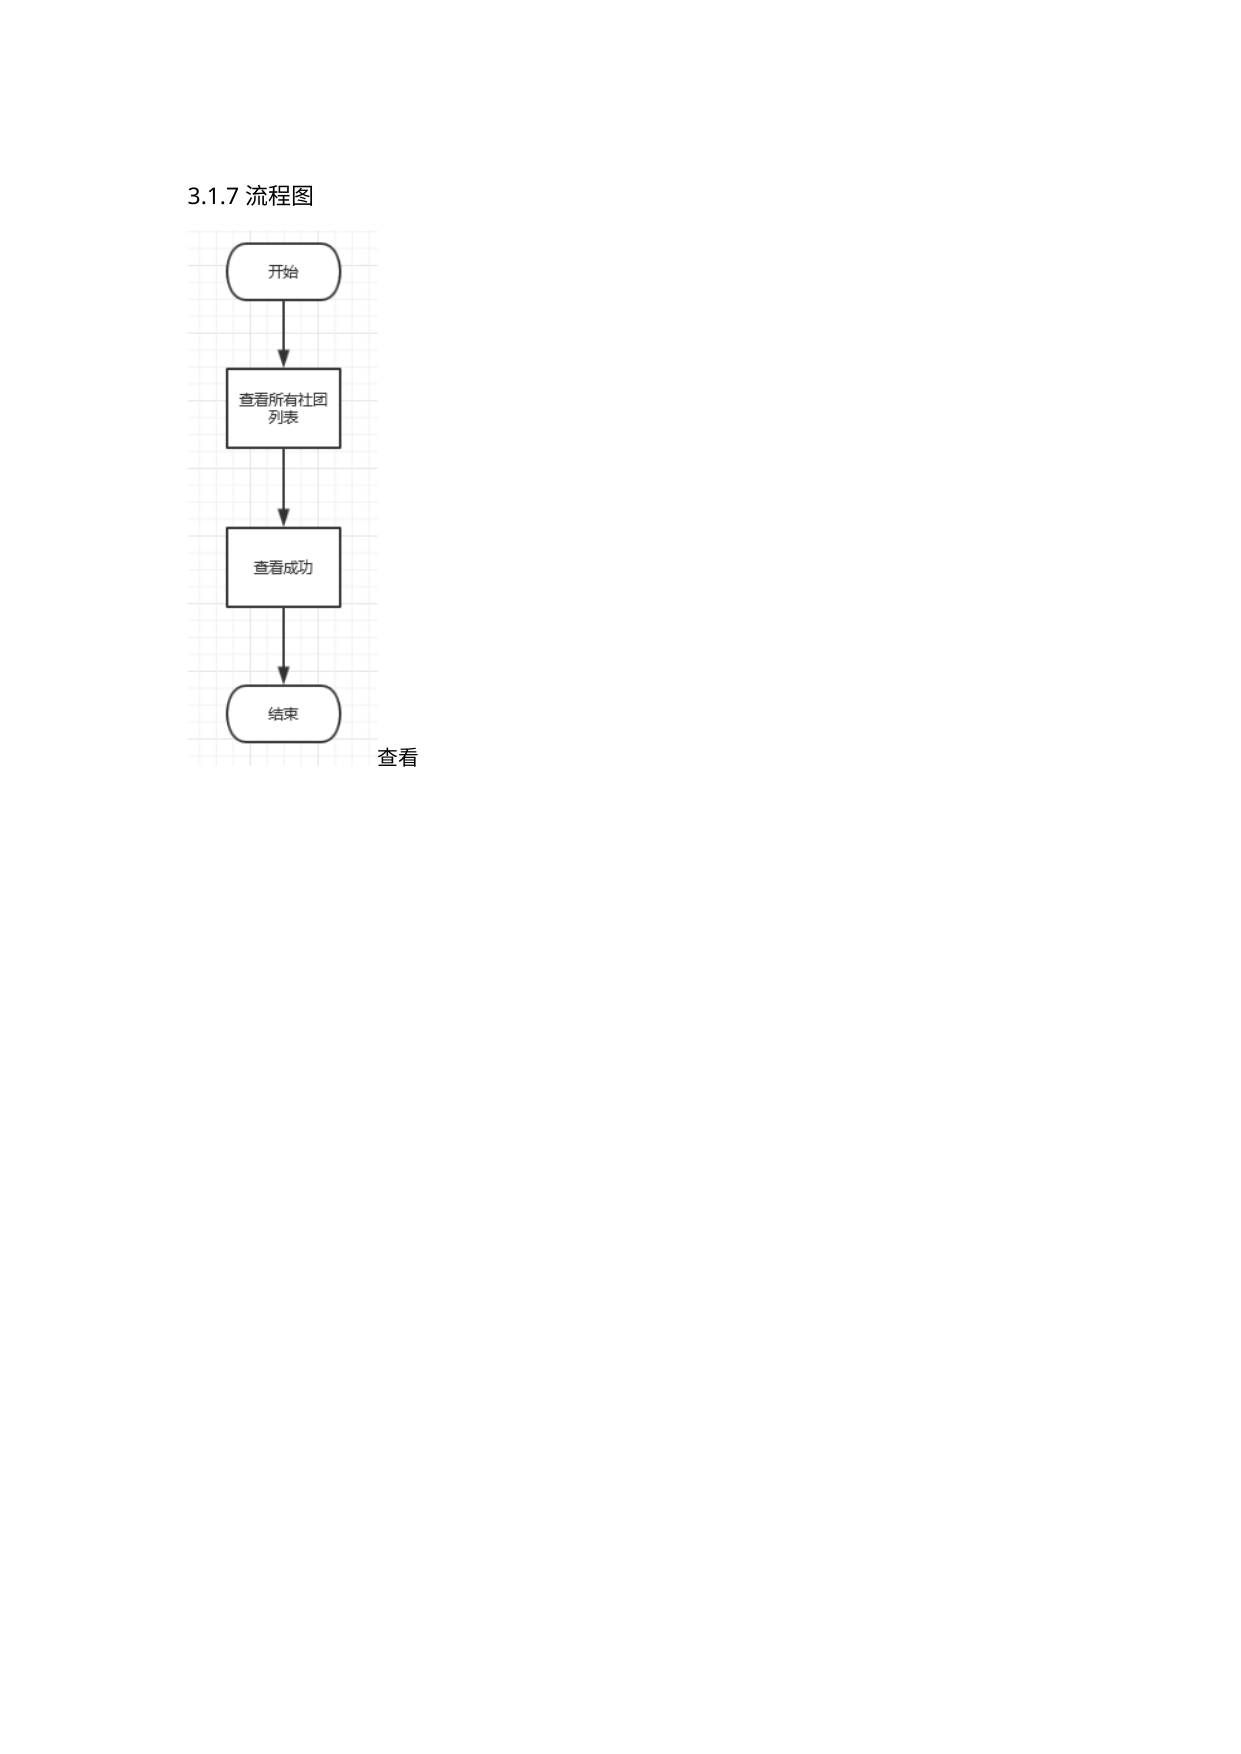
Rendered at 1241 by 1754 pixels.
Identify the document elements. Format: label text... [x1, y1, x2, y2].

subtitle 3.1.7 流程图 [187, 162, 1053, 227]
text 查看 [187, 230, 1053, 783]
picture [187, 230, 378, 766]
